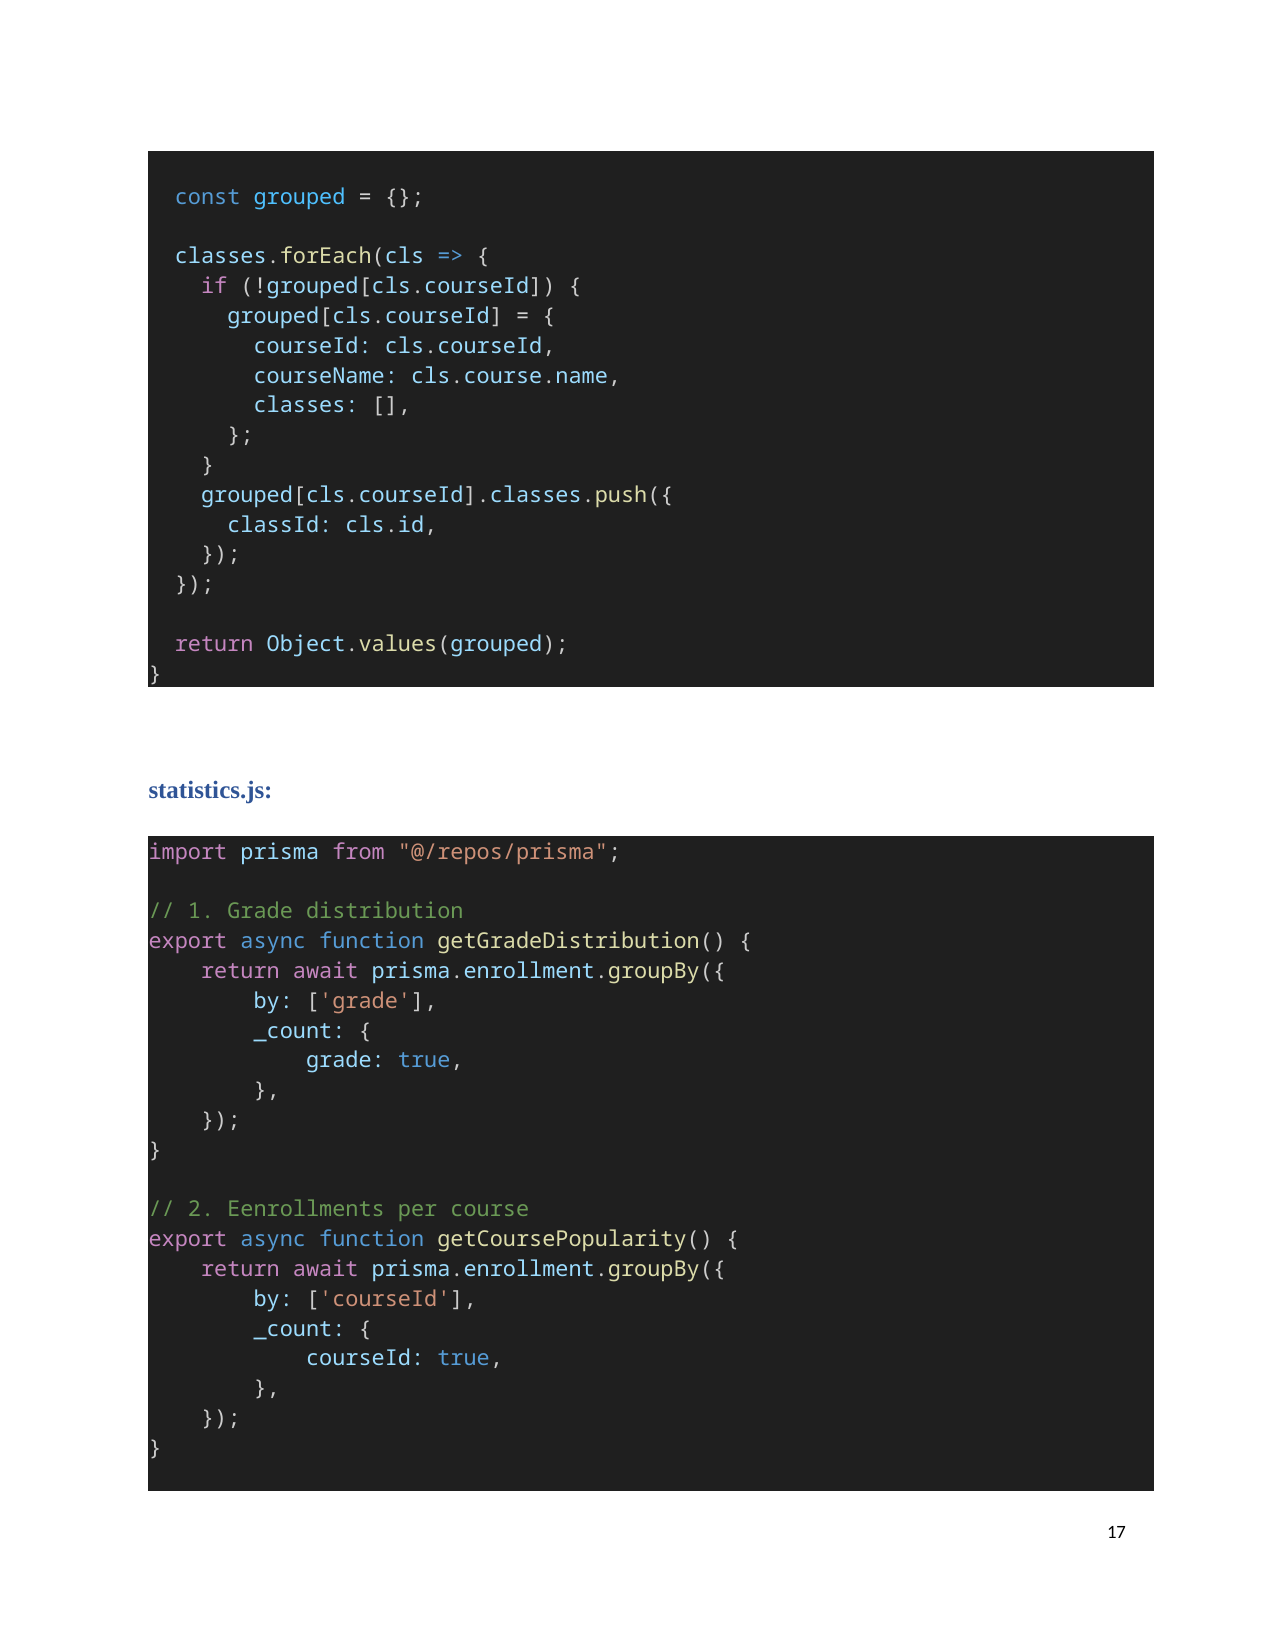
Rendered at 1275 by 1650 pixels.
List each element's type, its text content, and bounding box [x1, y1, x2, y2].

text }; [148, 419, 1154, 449]
text grouped[cls.courseId] = { [148, 300, 1154, 330]
text by: ['grade'], [148, 985, 1154, 1014]
text return Object.values(grouped); [148, 628, 1154, 657]
text // 1. Grade distribution [148, 895, 1154, 925]
text grade: true, [148, 1044, 1154, 1074]
text classId: cls.id, [148, 508, 1154, 538]
text export async function getCoursePopularity() { [148, 1223, 1154, 1253]
text } [148, 449, 1154, 479]
text } [148, 657, 1154, 687]
text }); [148, 1402, 1154, 1432]
text _count: { [148, 1014, 1154, 1044]
text courseId: cls.courseId, [148, 330, 1154, 359]
text }); [148, 568, 1154, 598]
text }); [148, 538, 1154, 568]
text by: ['courseId'], [148, 1283, 1154, 1312]
text classes: [], [148, 389, 1154, 419]
text }); [148, 1104, 1154, 1134]
text import prisma from "@/repos/prisma"; [148, 836, 1154, 866]
text grouped[cls.courseId].classes.push({ [148, 479, 1154, 508]
text statistics.js: [148, 775, 1127, 803]
text }, [148, 1074, 1154, 1104]
text export async function getGradeDistribution() { [148, 925, 1154, 955]
text courseName: cls.course.name, [148, 359, 1154, 389]
text }, [148, 1372, 1154, 1402]
text courseId: true, [148, 1342, 1154, 1372]
text } [148, 1134, 1154, 1163]
text } [148, 1432, 1154, 1461]
text const grouped = {}; [148, 181, 1154, 211]
text _count: { [148, 1312, 1154, 1342]
text classes.forEach(cls => { [148, 240, 1154, 270]
text return await prisma.enrollment.groupBy({ [148, 955, 1154, 985]
text return await prisma.enrollment.groupBy({ [148, 1253, 1154, 1283]
text if (!grouped[cls.courseId]) { [148, 270, 1154, 300]
text // 2. Eenrollments per course [148, 1193, 1154, 1223]
